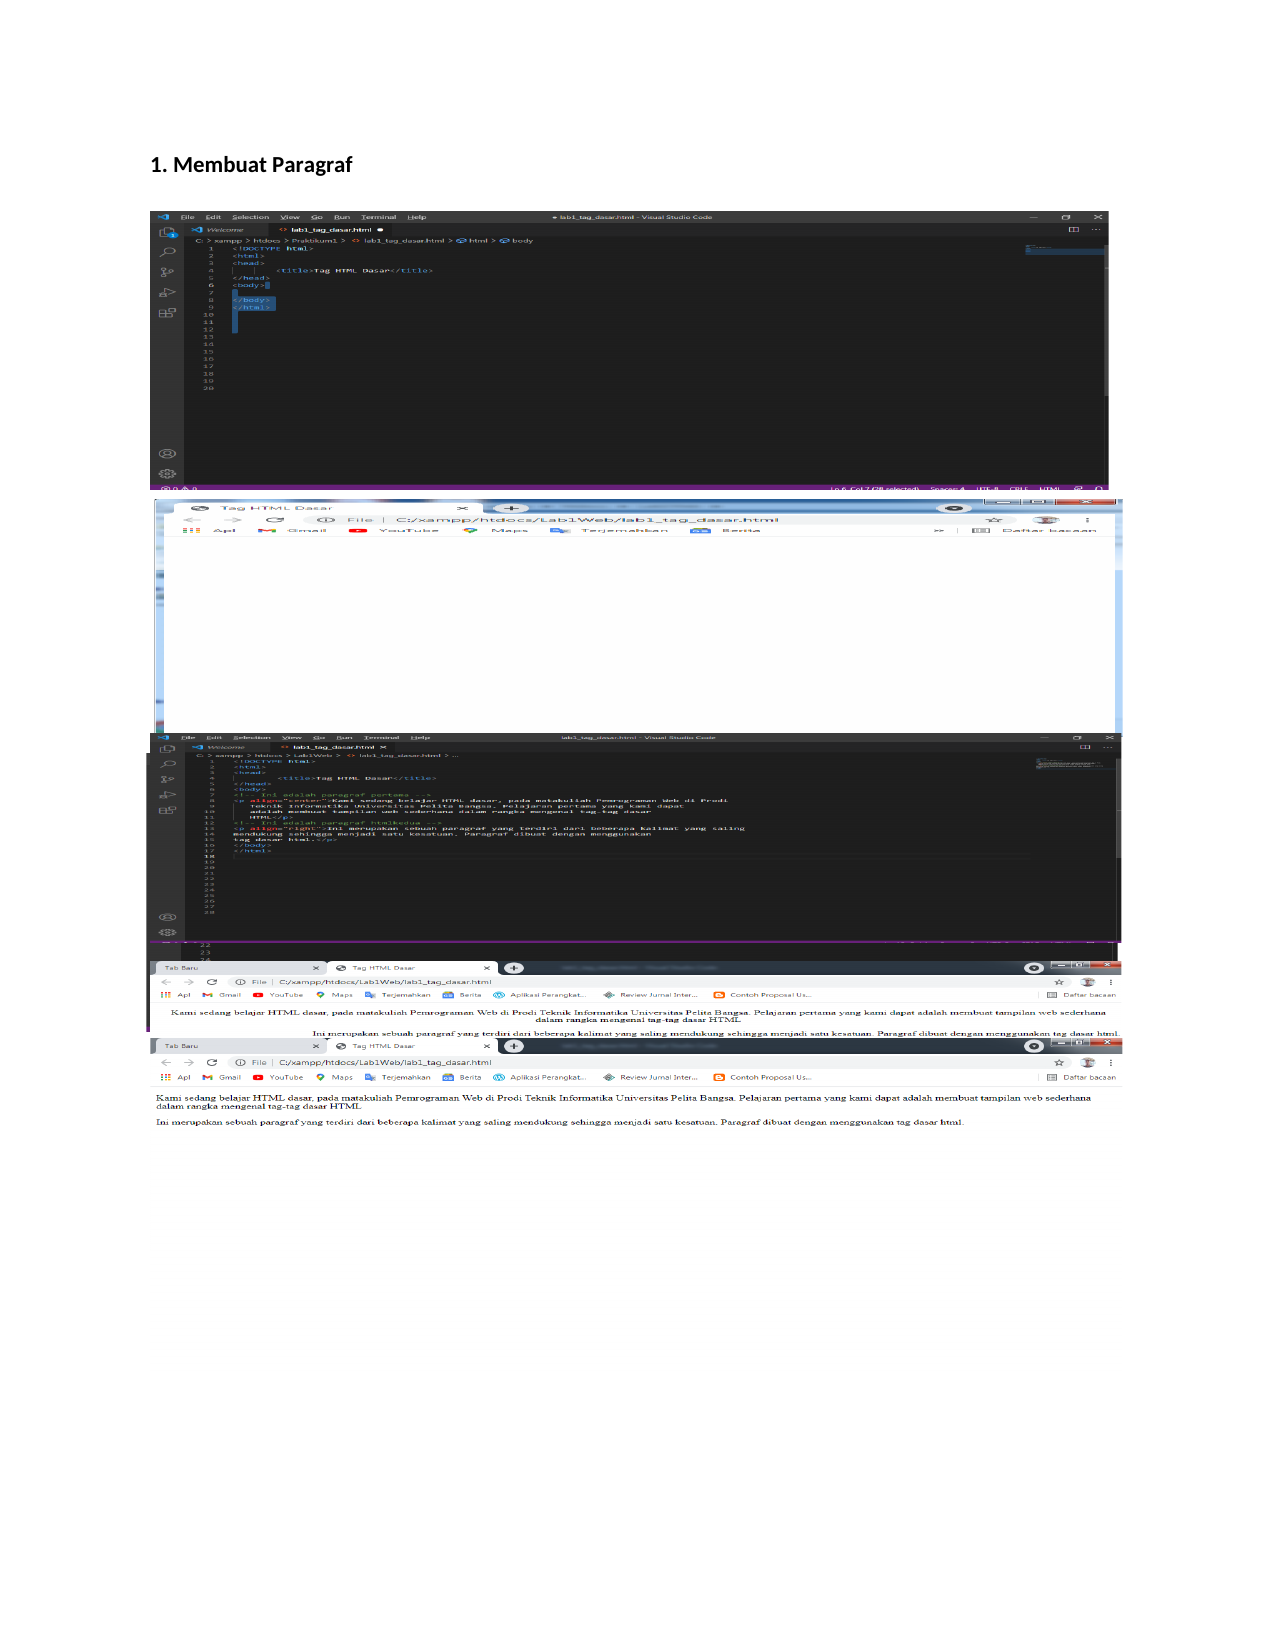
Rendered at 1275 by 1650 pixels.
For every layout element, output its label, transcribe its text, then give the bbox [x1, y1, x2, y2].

text 1. Membuat Paragraf [150, 150, 1125, 178]
picture [146, 499, 1124, 1376]
picture [150, 211, 1109, 489]
